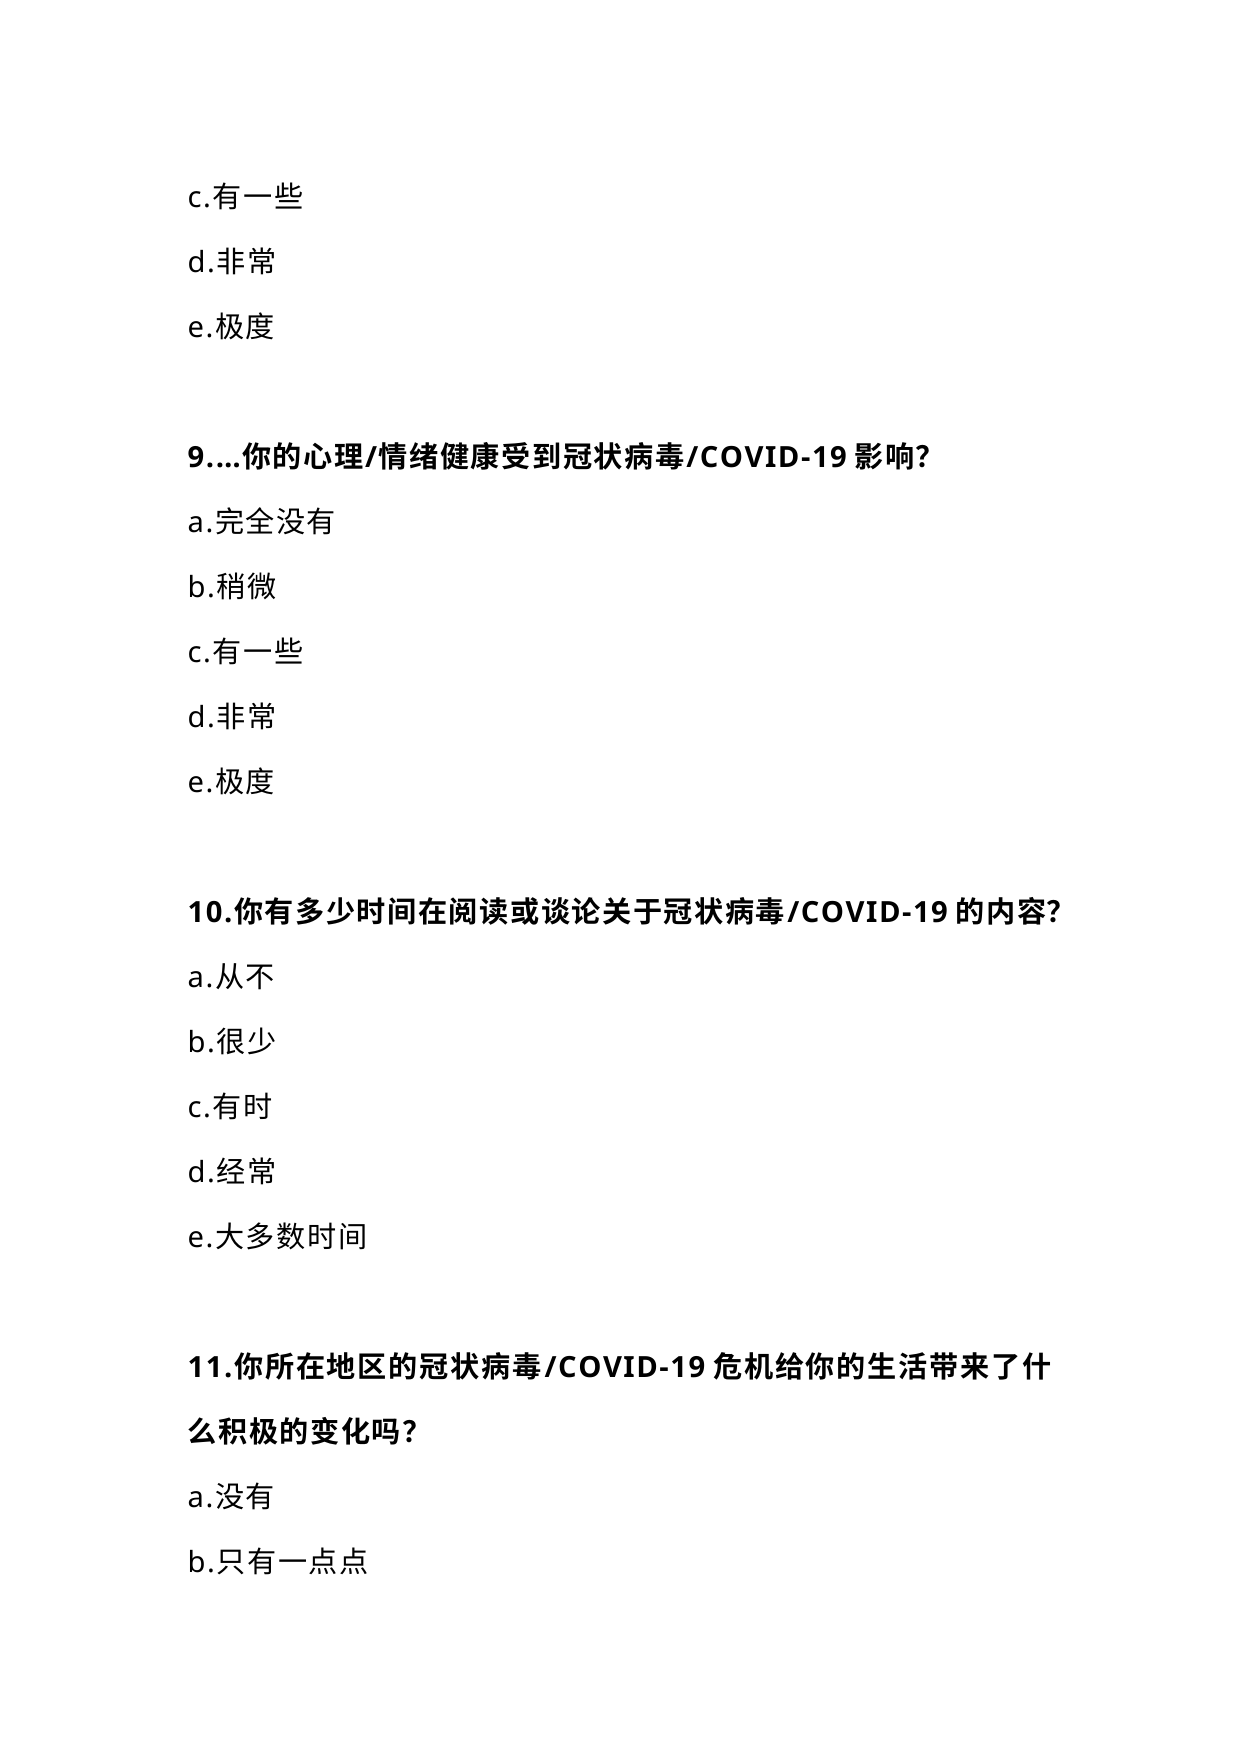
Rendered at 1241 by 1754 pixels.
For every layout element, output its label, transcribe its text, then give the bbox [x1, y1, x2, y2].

list a.从不 [187, 942, 1053, 1007]
list e.极度 [187, 292, 1053, 357]
list a.没有 [187, 1462, 1053, 1527]
list 11.你所在地区的冠状病毒/COVID-19危机给你的生活带来了什么积极的变化吗？ [187, 1332, 1053, 1462]
list b.很少 [187, 1007, 1053, 1072]
list 10.你有多少时间在阅读或谈论关于冠状病毒/COVID-19的内容？ [187, 877, 1053, 942]
list b.只有一点点 [187, 1527, 1053, 1592]
list c.有时 [187, 1072, 1053, 1137]
list d.非常 [187, 682, 1053, 747]
list d.经常 [187, 1137, 1053, 1202]
list a.完全没有 [187, 487, 1053, 552]
list e.极度 [187, 747, 1053, 812]
list c.有一些 [187, 617, 1053, 682]
list e.大多数时间 [187, 1202, 1053, 1267]
list c.有一些 [187, 162, 1053, 227]
list d.非常 [187, 227, 1053, 292]
list 9.…你的心理/情绪健康受到冠状病毒/COVID-19影响？ [187, 422, 1053, 487]
list b.稍微 [187, 552, 1053, 617]
